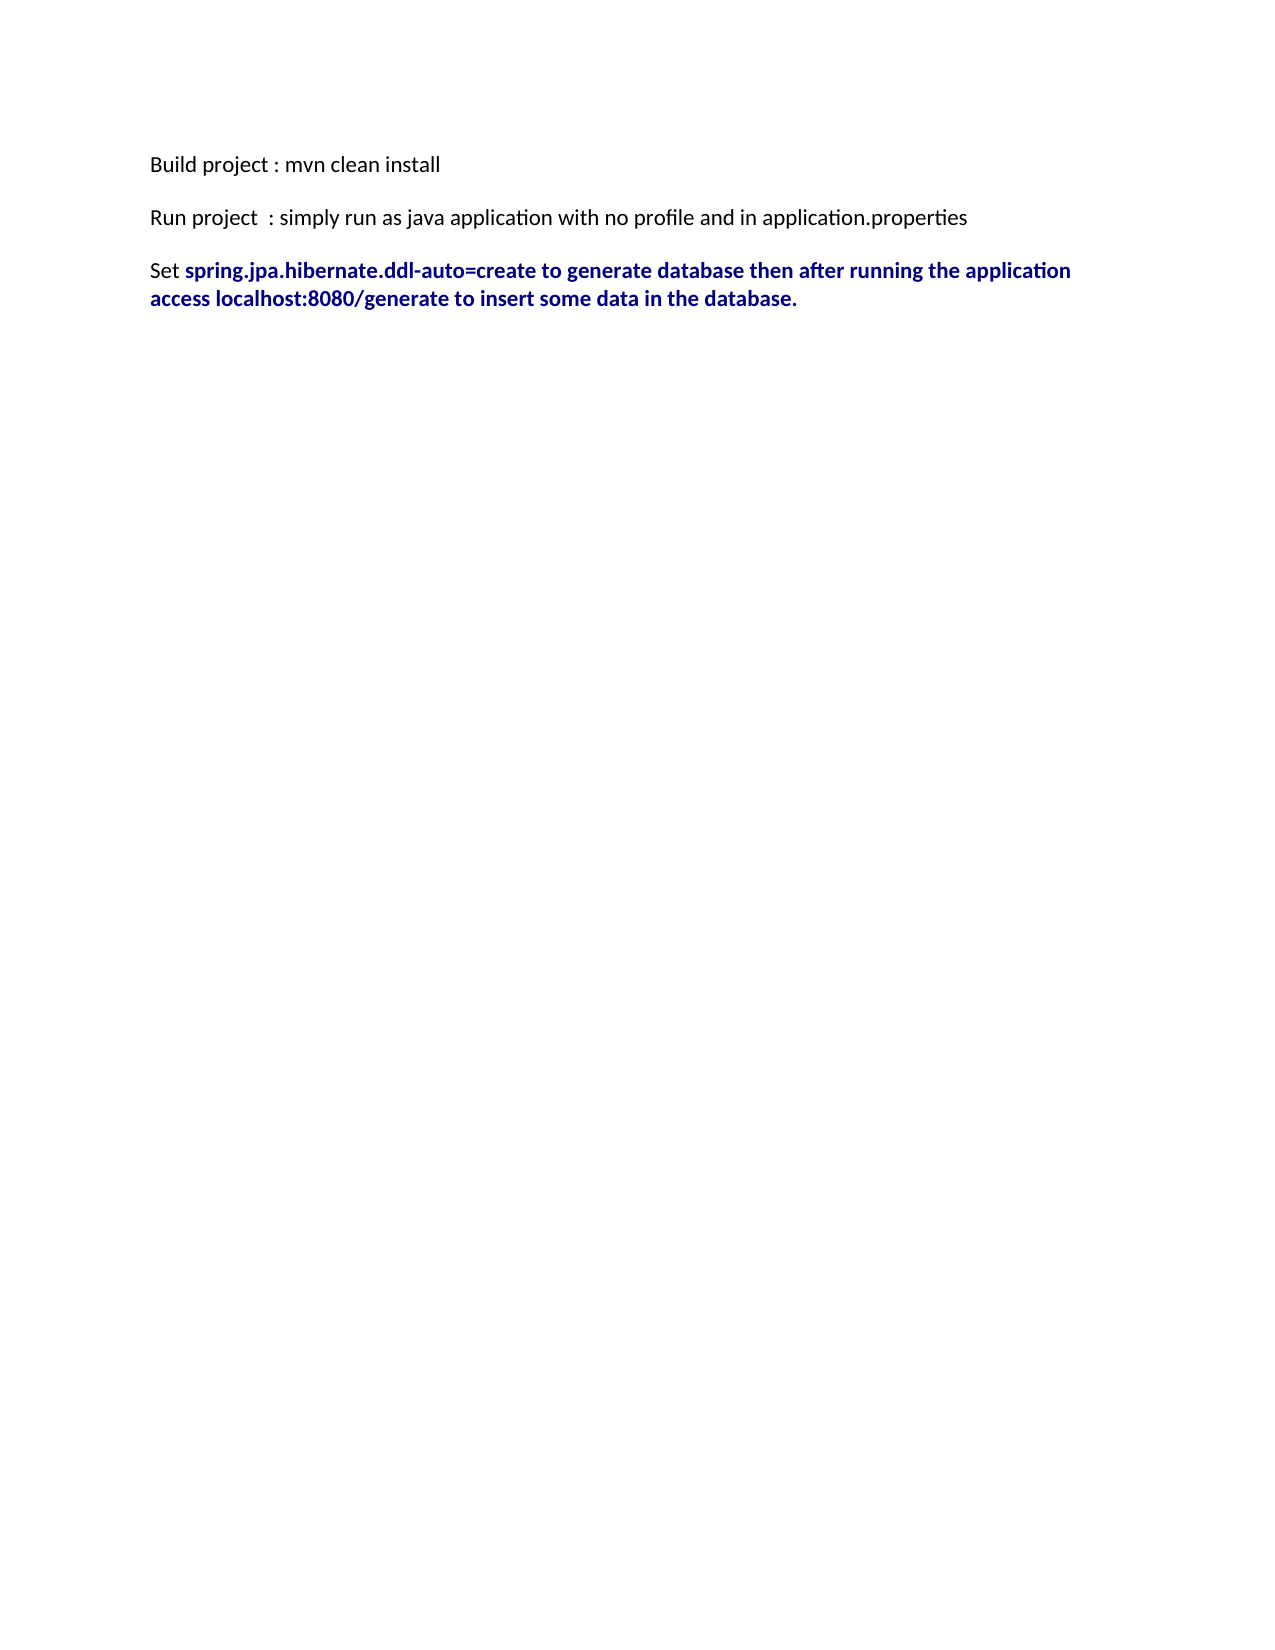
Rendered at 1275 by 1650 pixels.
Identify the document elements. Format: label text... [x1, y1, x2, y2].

text Run project : simply run as java application with no profile and in application.properties [150, 203, 1125, 231]
text Build project : mvn clean install [150, 150, 1125, 178]
text Set spring.jpa.hibernate.ddl-auto=create to generate database then after running the application access localhost:8080/generate to insert some data in the database. [150, 256, 1125, 312]
